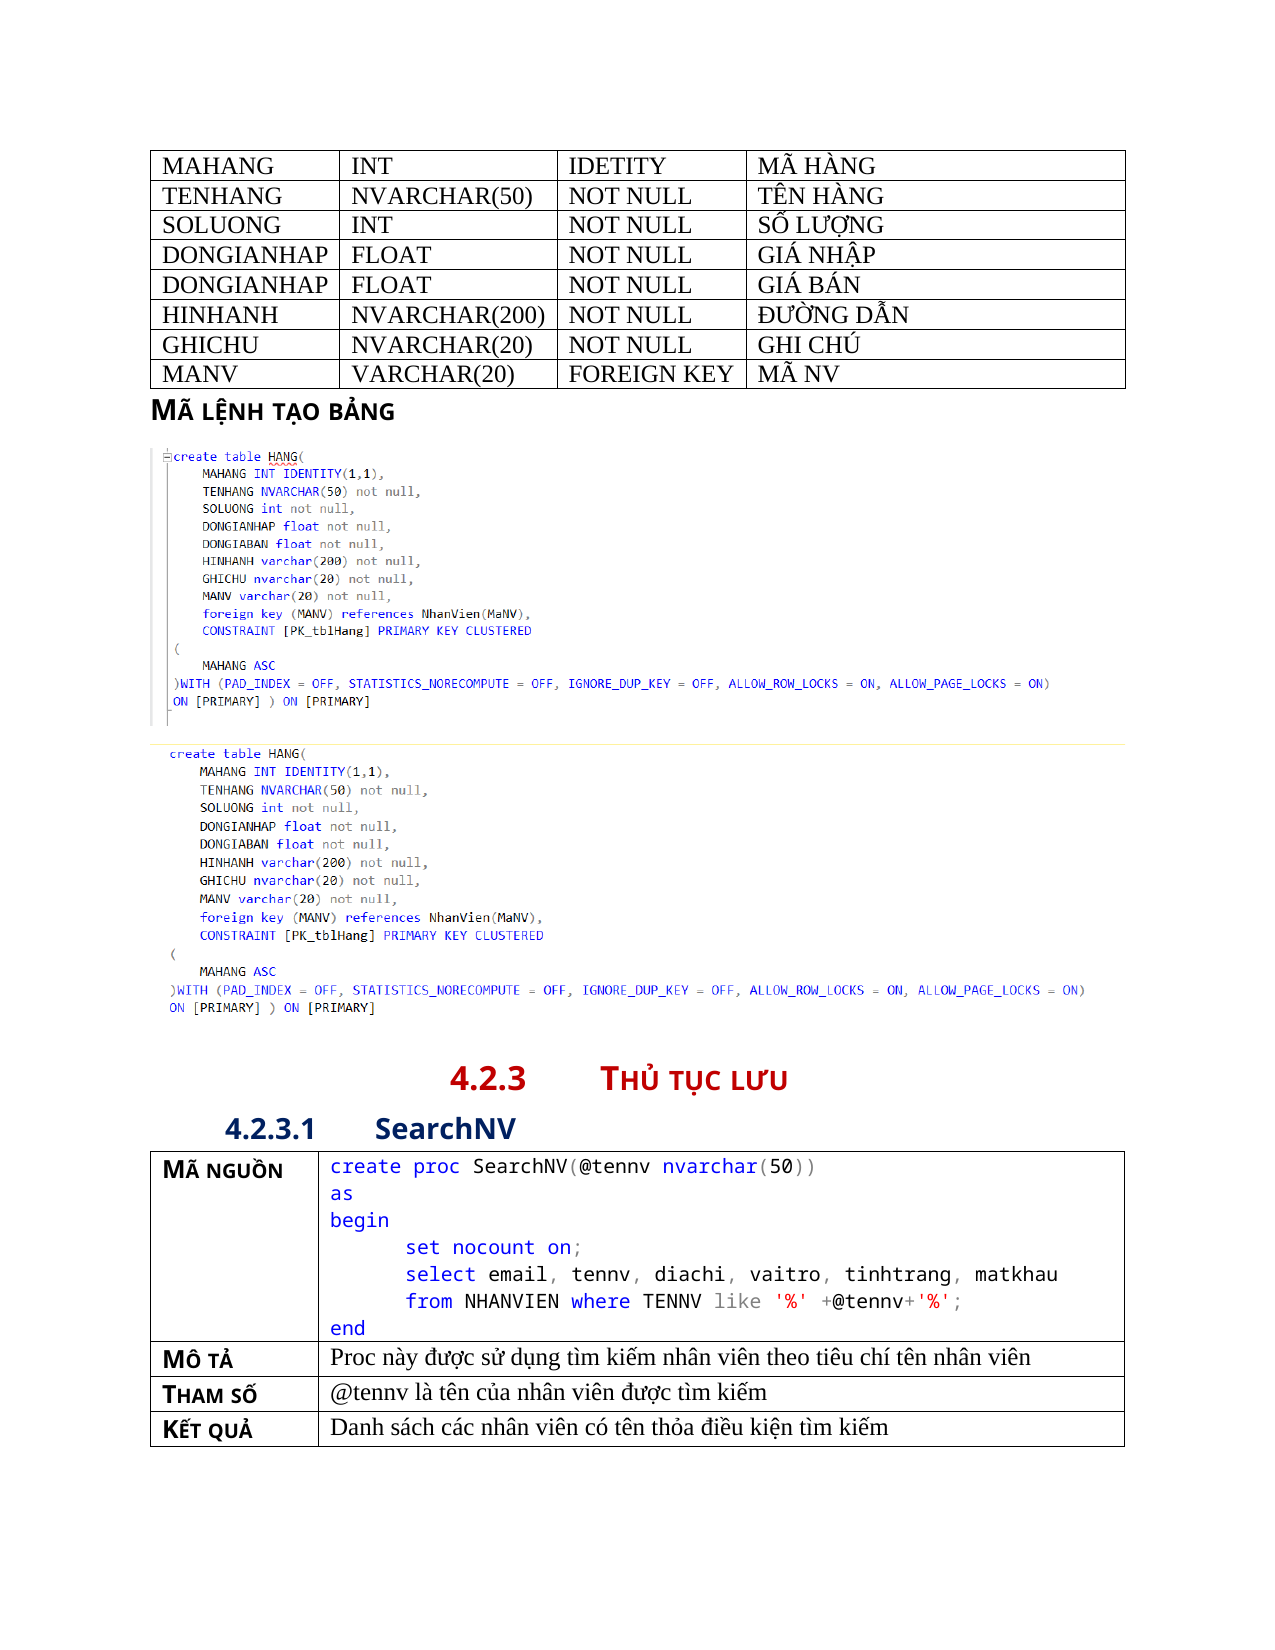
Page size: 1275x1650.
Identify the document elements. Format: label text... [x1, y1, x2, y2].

picture [150, 448, 1125, 726]
table_cell NOT NULL [558, 181, 746, 209]
table_cell NOT NULL [558, 330, 746, 358]
subtitle Thủ tục lưu [450, 1055, 1125, 1100]
table_cell GIÁ NHẬP [747, 240, 1125, 269]
table_cell NVARCHAR(20) [340, 330, 557, 358]
table_cell NOT NULL [558, 211, 746, 239]
picture [150, 744, 1125, 1036]
table_header Mã nguồn [151, 1152, 318, 1341]
table_cell INT [340, 151, 557, 180]
table_cell NVARCHAR(200) [340, 300, 557, 329]
table_cell MAHANG [151, 151, 339, 180]
table_header create proc SearchNV(@tennv nvarchar(50)) as begin set nocount on; select email, tennv, diachi, vaitro, tinhtrang, matkhau from NHANVIEN where TENNV like '%' +@tennv+'%'; end [319, 1152, 1124, 1341]
table_cell DONGIANHAP [151, 270, 339, 299]
table_cell MÃ HÀNG [747, 151, 1125, 180]
table_cell SỐ LƯỢNG [747, 211, 1125, 239]
table_cell FLOAT [340, 240, 557, 269]
table_cell @tennv là tên của nhân viên được tìm kiếm [319, 1377, 1124, 1411]
table_cell MANV [151, 360, 339, 388]
table_cell NVARCHAR(50) [340, 181, 557, 209]
table_cell GIÁ BÁN [747, 270, 1125, 299]
table_cell GHICHU [151, 330, 339, 358]
table_cell TÊN HÀNG [747, 181, 1125, 209]
table_cell NOT NULL [558, 270, 746, 299]
table_cell TENHANG [151, 181, 339, 209]
table_cell GHI CHÚ [747, 330, 1125, 358]
table_cell Tham số [151, 1377, 318, 1411]
table_cell MÃ NV [747, 360, 1125, 388]
table_cell FOREIGN KEY [558, 360, 746, 388]
table_cell VARCHAR(20) [340, 360, 557, 388]
subtitle SearchNV [225, 1108, 1125, 1148]
table_cell HINHANH [151, 300, 339, 329]
text Mã lệnh tạo bảng [150, 389, 1125, 429]
table_cell Proc này được sử dụng tìm kiếm nhân viên theo tiêu chí tên nhân viên [319, 1342, 1124, 1376]
table_cell Danh sách các nhân viên có tên thỏa điều kiện tìm kiếm [319, 1412, 1124, 1446]
table_cell FLOAT [340, 270, 557, 299]
table_cell NOT NULL [558, 240, 746, 269]
table_cell IDETITY [558, 151, 746, 180]
table_cell INT [340, 211, 557, 239]
table_cell ĐƯỜNG DẪN [747, 300, 1125, 329]
table_cell DONGIANHAP [151, 240, 339, 269]
table_cell NOT NULL [558, 300, 746, 329]
table_cell SOLUONG [151, 211, 339, 239]
table_cell Kết quả [151, 1412, 318, 1446]
table_cell Mô tả [151, 1342, 318, 1376]
